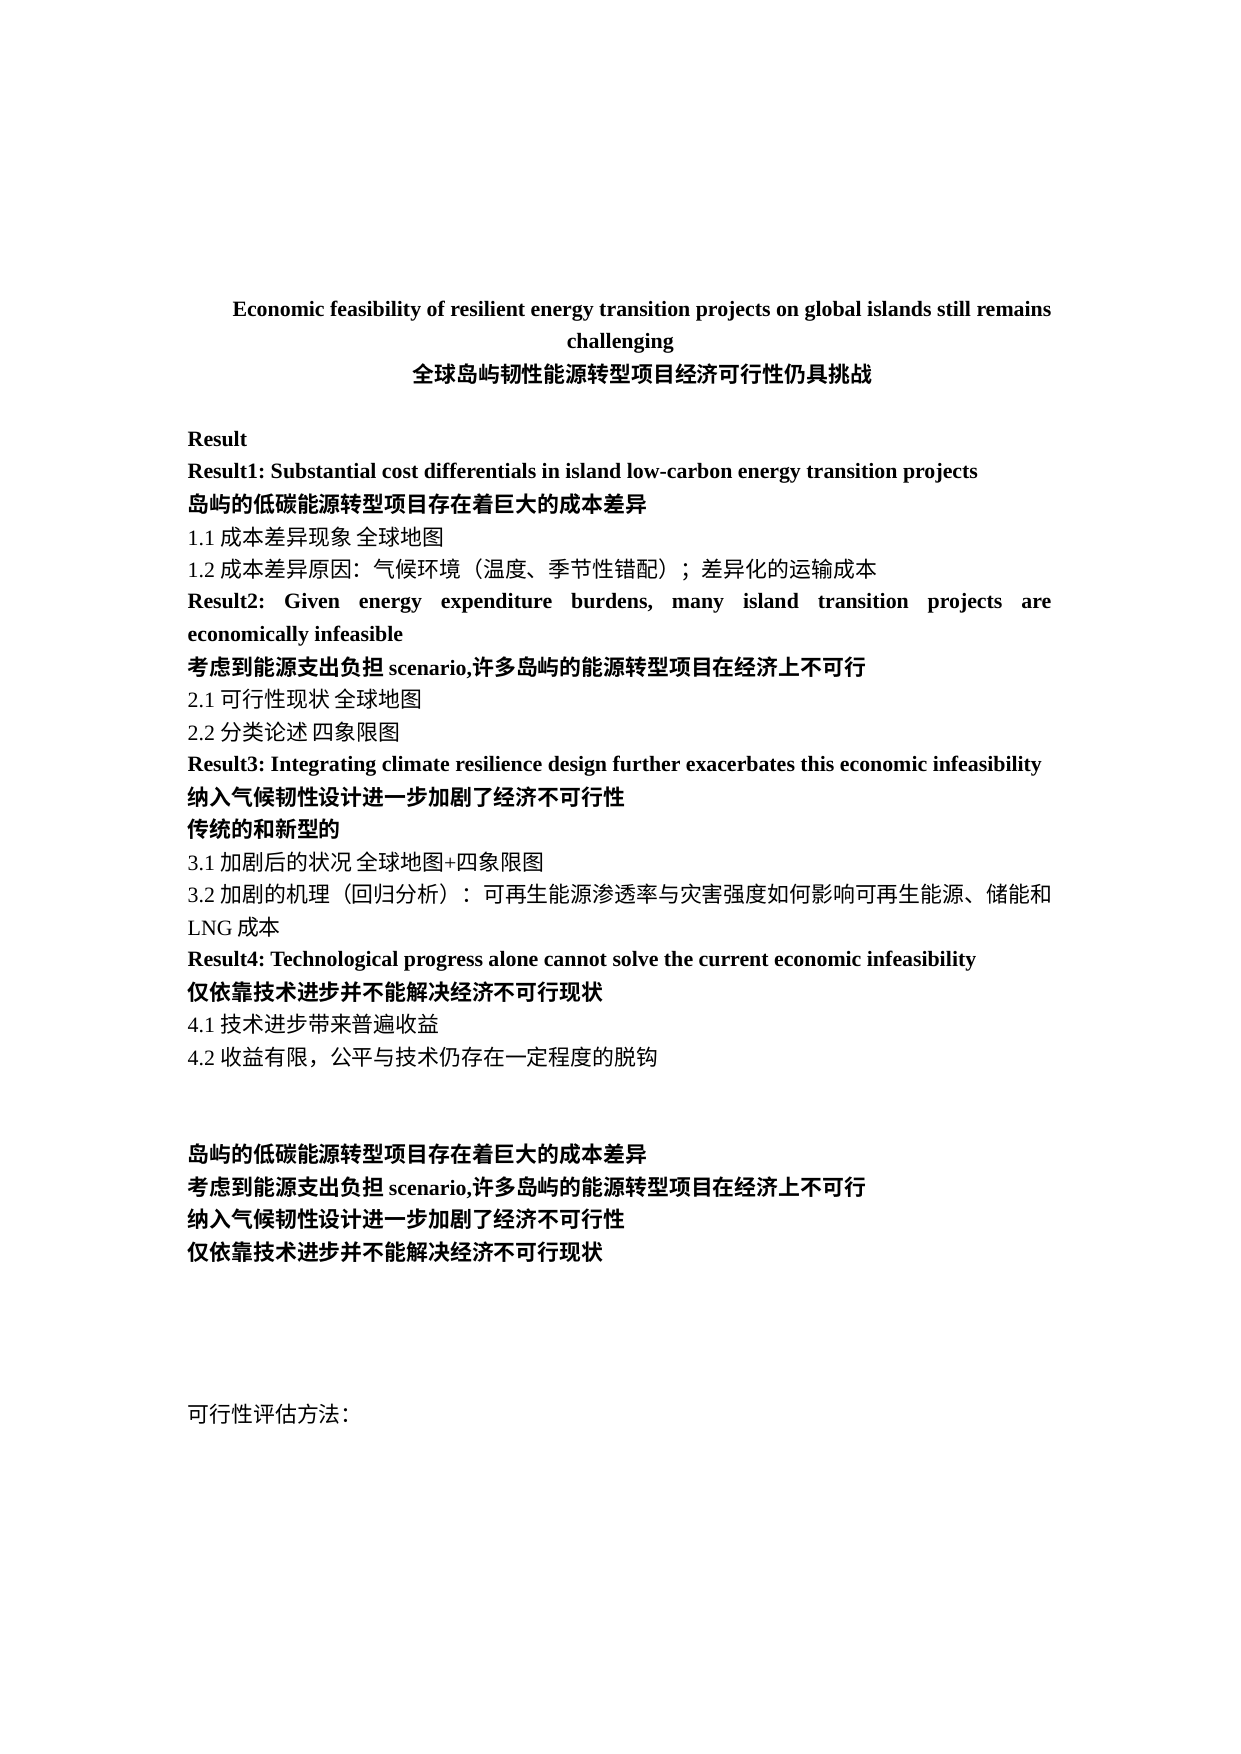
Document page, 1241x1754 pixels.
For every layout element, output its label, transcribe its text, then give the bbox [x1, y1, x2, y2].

text 3.2 加剧的机理（回归分析）：可再生能源渗透率与灾害强度如何影响可再生能源、储能和LNG成本 [187, 877, 1053, 942]
text Result3: Integrating climate resilience design further exacerbates this economic infeasibility [187, 747, 1053, 779]
text Result1: Substantial cost differentials in island low-carbon energy transition projects [187, 454, 1053, 487]
text 考虑到能源支出负担scenario,许多岛屿的能源转型项目在经济上不可行 [187, 1169, 1053, 1202]
text Result [187, 422, 1053, 454]
text 仅依靠技术进步并不能解决经济不可行现状 [187, 974, 1053, 1007]
text 传统的和新型的 [187, 812, 1053, 844]
text Result2: Given energy expenditure burdens, many island transition projects are economically infeasible 考虑到能源支出负担scenario,许多岛屿的能源转型项目在经济上不可行 [187, 584, 1053, 682]
text 仅依靠技术进步并不能解决经济不可行现状 [187, 1234, 1053, 1267]
text 岛屿的低碳能源转型项目存在着巨大的成本差异 [187, 487, 1053, 519]
text Economic feasibility of resilient energy transition projects on global islands still remains challenging [187, 292, 1053, 357]
text 3.1 加剧后的状况 全球地图+四象限图 [187, 844, 1053, 877]
text 可行性评估方法： [187, 1397, 1053, 1429]
text 全球岛屿韧性能源转型项目经济可行性仍具挑战 [187, 357, 1053, 389]
text 纳入气候韧性设计进一步加剧了经济不可行性 [187, 1202, 1053, 1234]
text 4.2 收益有限，公平与技术仍存在一定程度的脱钩 [187, 1039, 1053, 1072]
text 岛屿的低碳能源转型项目存在着巨大的成本差异 [187, 1137, 1053, 1169]
text 1.2 成本差异原因：气候环境（温度、季节性错配）；差异化的运输成本 [187, 552, 1053, 584]
text 2.1 可行性现状 全球地图 [187, 682, 1053, 714]
text 纳入气候韧性设计进一步加剧了经济不可行性 [187, 779, 1053, 812]
text 2.2 分类论述 四象限图 [187, 714, 1053, 747]
text 1.1 成本差异现象 全球地图 [187, 519, 1053, 552]
text 4.1 技术进步带来普遍收益 [187, 1007, 1053, 1039]
text Result4: Technological progress alone cannot solve the current economic infeasibility [187, 942, 1053, 974]
